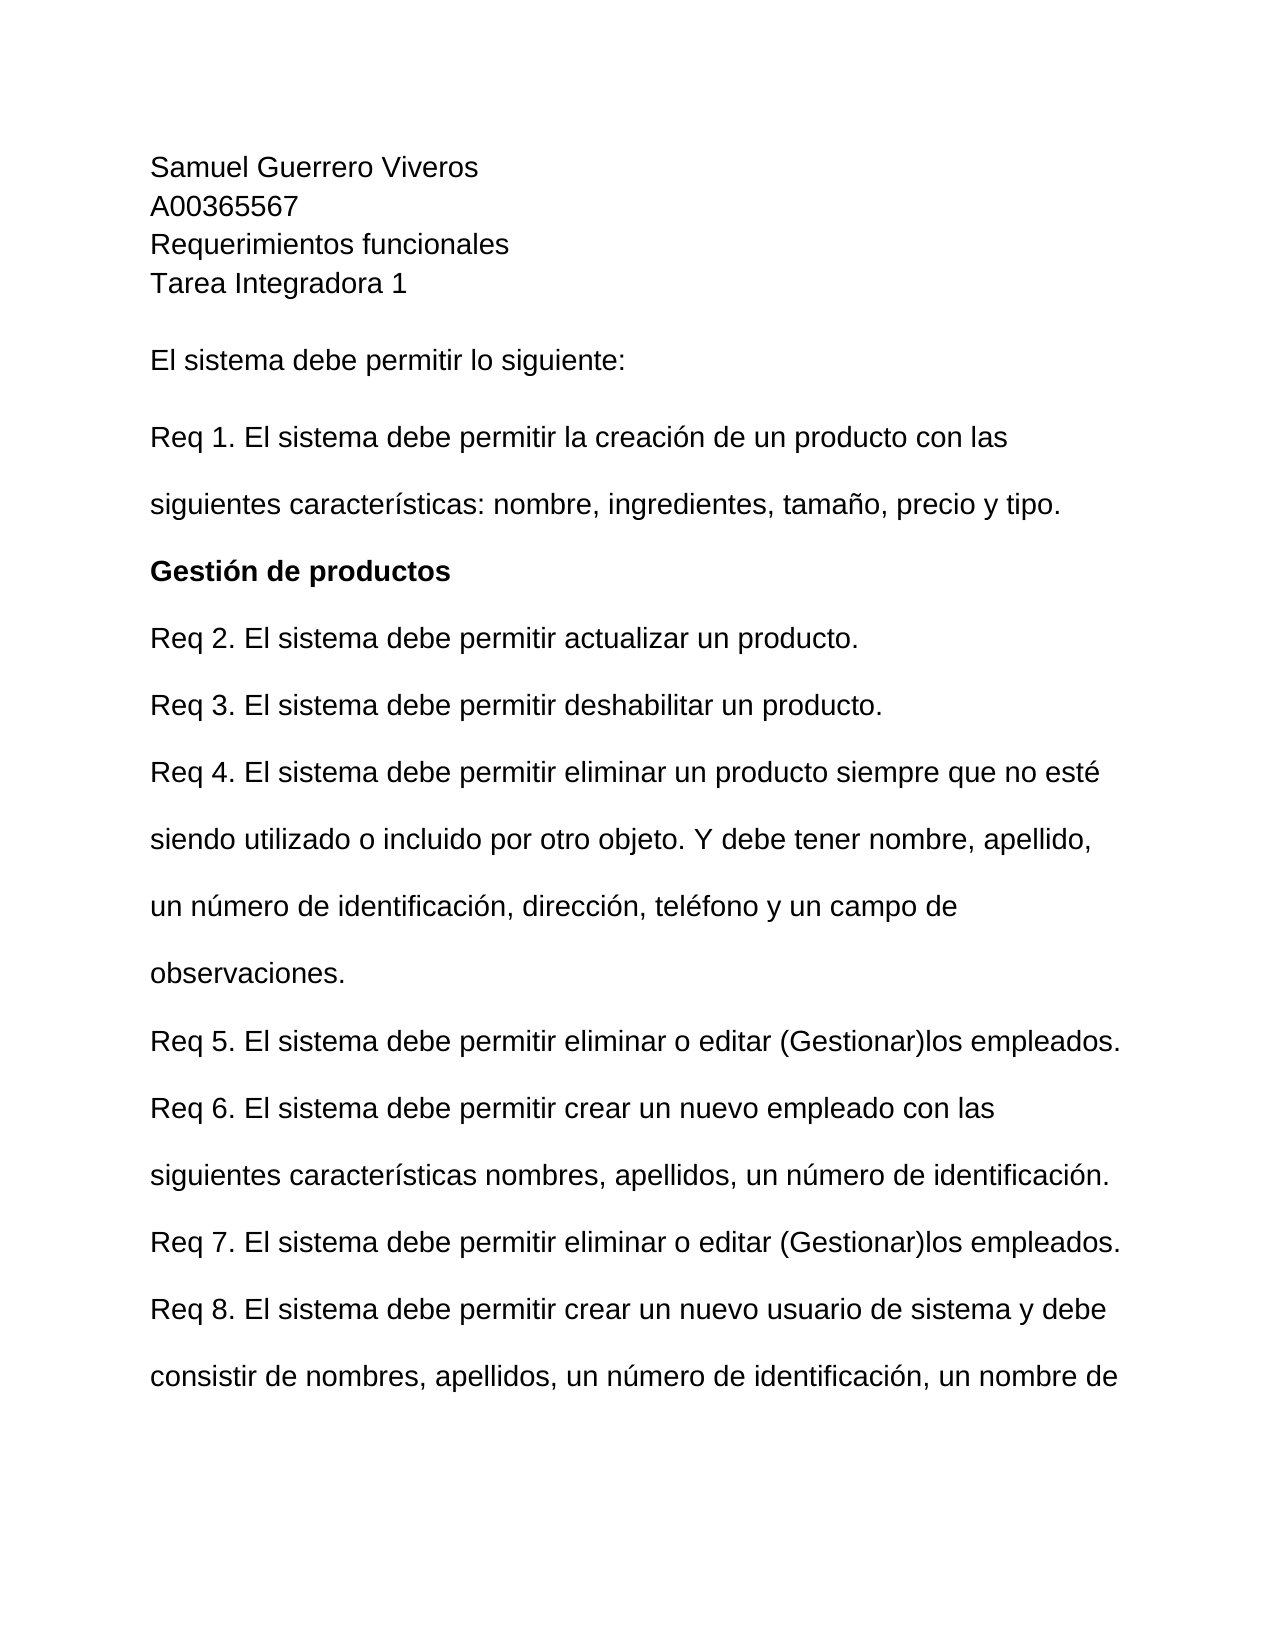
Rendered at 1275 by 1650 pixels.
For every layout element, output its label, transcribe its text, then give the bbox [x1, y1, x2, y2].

text Req 1. El sistema debe permitir la creación de un producto con las siguientes características: nombre, ingredientes, tamaño, precio y tipo. [150, 420, 1125, 520]
text Gestión de productos [150, 554, 1125, 587]
text Req 7. El sistema debe permitir eliminar o editar (Gestionar)los empleados. [150, 1225, 1125, 1258]
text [150, 1292, 1125, 1392]
text Samuel Guerrero Viveros [150, 150, 1125, 183]
text Req 5. El sistema debe permitir eliminar o editar (Gestionar)los empleados. [150, 1023, 1125, 1057]
text Req 6. El sistema debe permitir crear un nuevo empleado con las siguientes características nombres, apellidos, un número de identificación. [150, 1091, 1125, 1191]
text Tarea Integradora 1 [150, 266, 1125, 299]
text Req 2. El sistema debe permitir actualizar un producto. [150, 621, 1125, 654]
text Requerimientos funcionales [150, 227, 1125, 261]
text Req 3. El sistema debe permitir deshabilitar un producto. [150, 688, 1125, 722]
text Req 4. El sistema debe permitir eliminar un producto siempre que no esté siendo utilizado o incluido por otro objeto. Y debe tener nombre, apellido, un número de identificación, dirección, teléfono y un campo de observaciones. [150, 755, 1125, 990]
text El sistema debe permitir lo siguiente: [150, 343, 1125, 376]
text A00365567 [150, 188, 1125, 222]
